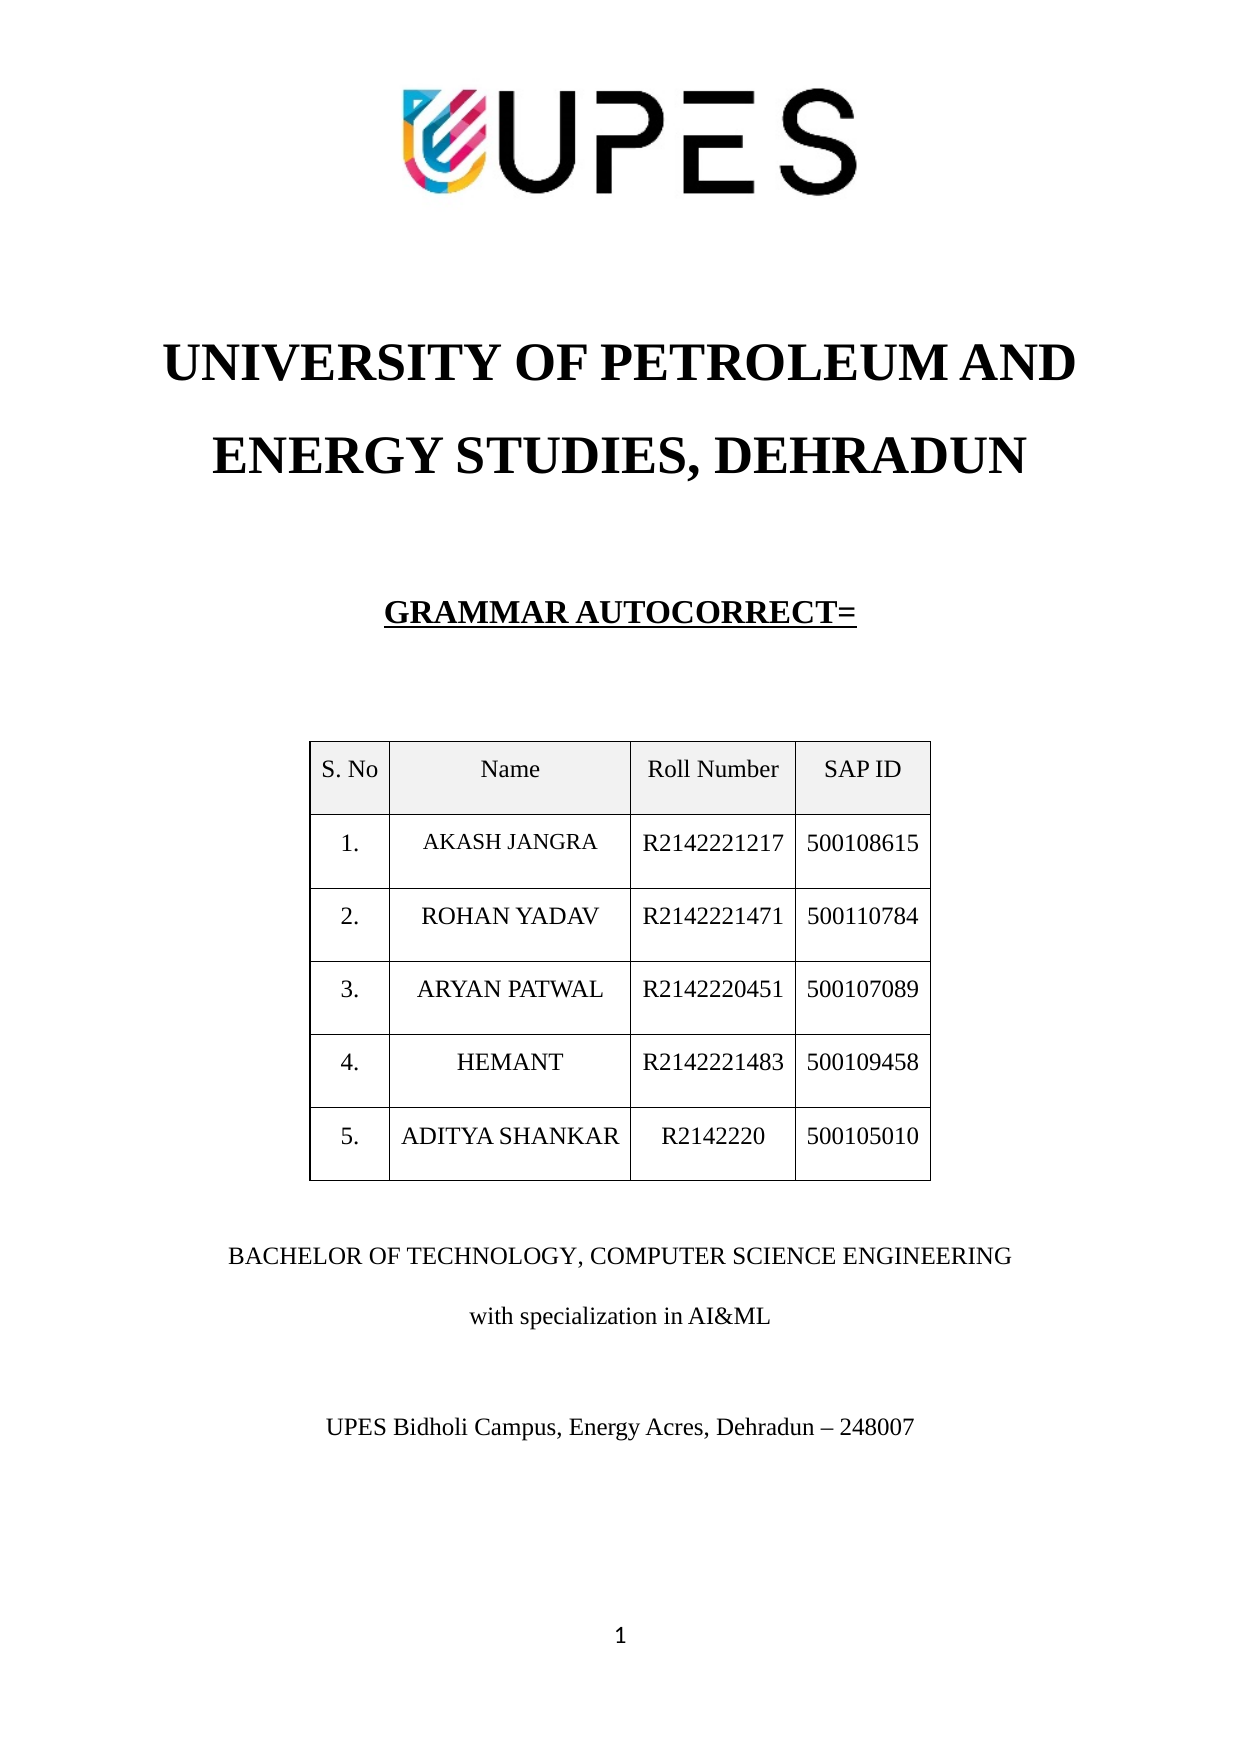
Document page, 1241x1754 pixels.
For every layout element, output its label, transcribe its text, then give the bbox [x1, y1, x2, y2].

table_cell 2. [311, 889, 389, 961]
table_cell ADITYA SHANKAR [390, 1108, 630, 1180]
text UNIVERSITY OF PETROLEUM AND ENERGY STUDIES, DEHRADUN [150, 329, 1090, 485]
table_cell 500108615 [796, 815, 930, 887]
picture [362, 28, 878, 239]
table_cell ROHAN YADAV [390, 889, 630, 961]
text with specialization in AI&ML [150, 1301, 1090, 1330]
table_cell 3. [311, 962, 389, 1034]
table_cell R2142221483 [631, 1035, 795, 1107]
table_cell R2142220 [631, 1108, 795, 1180]
table_cell 5. [311, 1108, 389, 1180]
table_cell 1. [311, 815, 389, 887]
table_cell AKASH JANGRA [390, 815, 630, 887]
table_cell 500110784 [796, 889, 930, 961]
table_header Name [390, 742, 630, 814]
table_header S. No [311, 742, 389, 814]
table_header SAP ID [796, 742, 930, 814]
text GRAMMAR AUTOCORRECT= [150, 593, 1090, 631]
table_cell R2142221471 [631, 889, 795, 961]
table_cell 500105010 [796, 1108, 930, 1180]
table_cell R2142220451 [631, 962, 795, 1034]
table_cell R2142221217 [631, 815, 795, 887]
table_cell 4. [311, 1035, 389, 1107]
table_cell 500107089 [796, 962, 930, 1034]
text BACHELOR OF TECHNOLOGY, COMPUTER SCIENCE ENGINEERING [150, 1241, 1090, 1270]
table_cell ARYAN PATWAL [390, 962, 630, 1034]
table_header Roll Number [631, 742, 795, 814]
table_cell HEMANT [390, 1035, 630, 1107]
table_cell 500109458 [796, 1035, 930, 1107]
text UPES Bidholi Campus, Energy Acres, Dehradun – 248007 [150, 1412, 1090, 1441]
